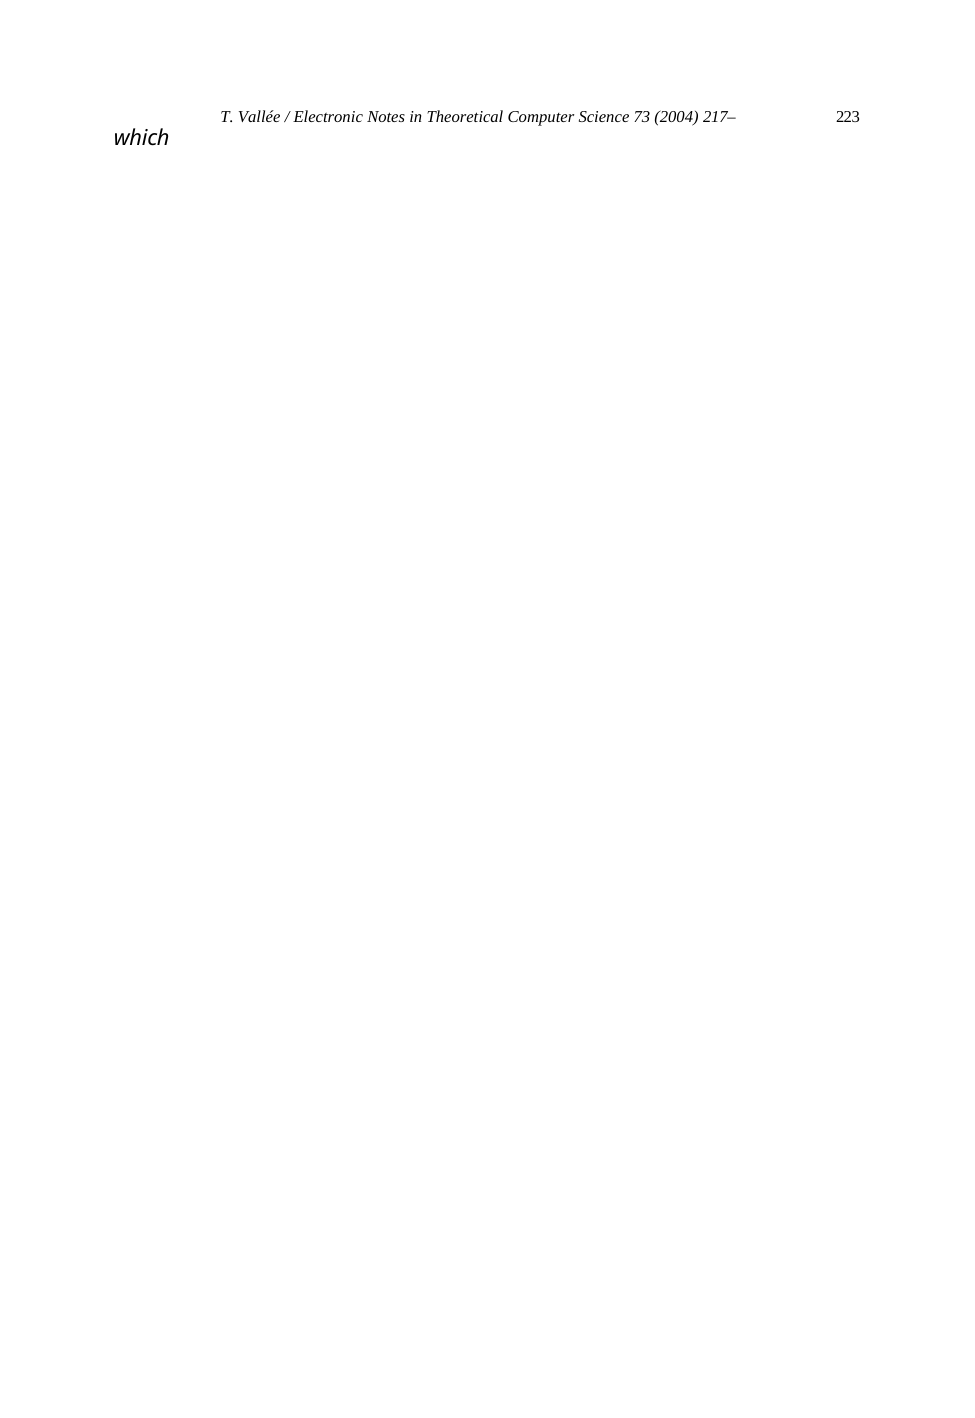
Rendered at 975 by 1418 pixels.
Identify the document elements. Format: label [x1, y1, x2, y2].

text [113, 125, 862, 151]
